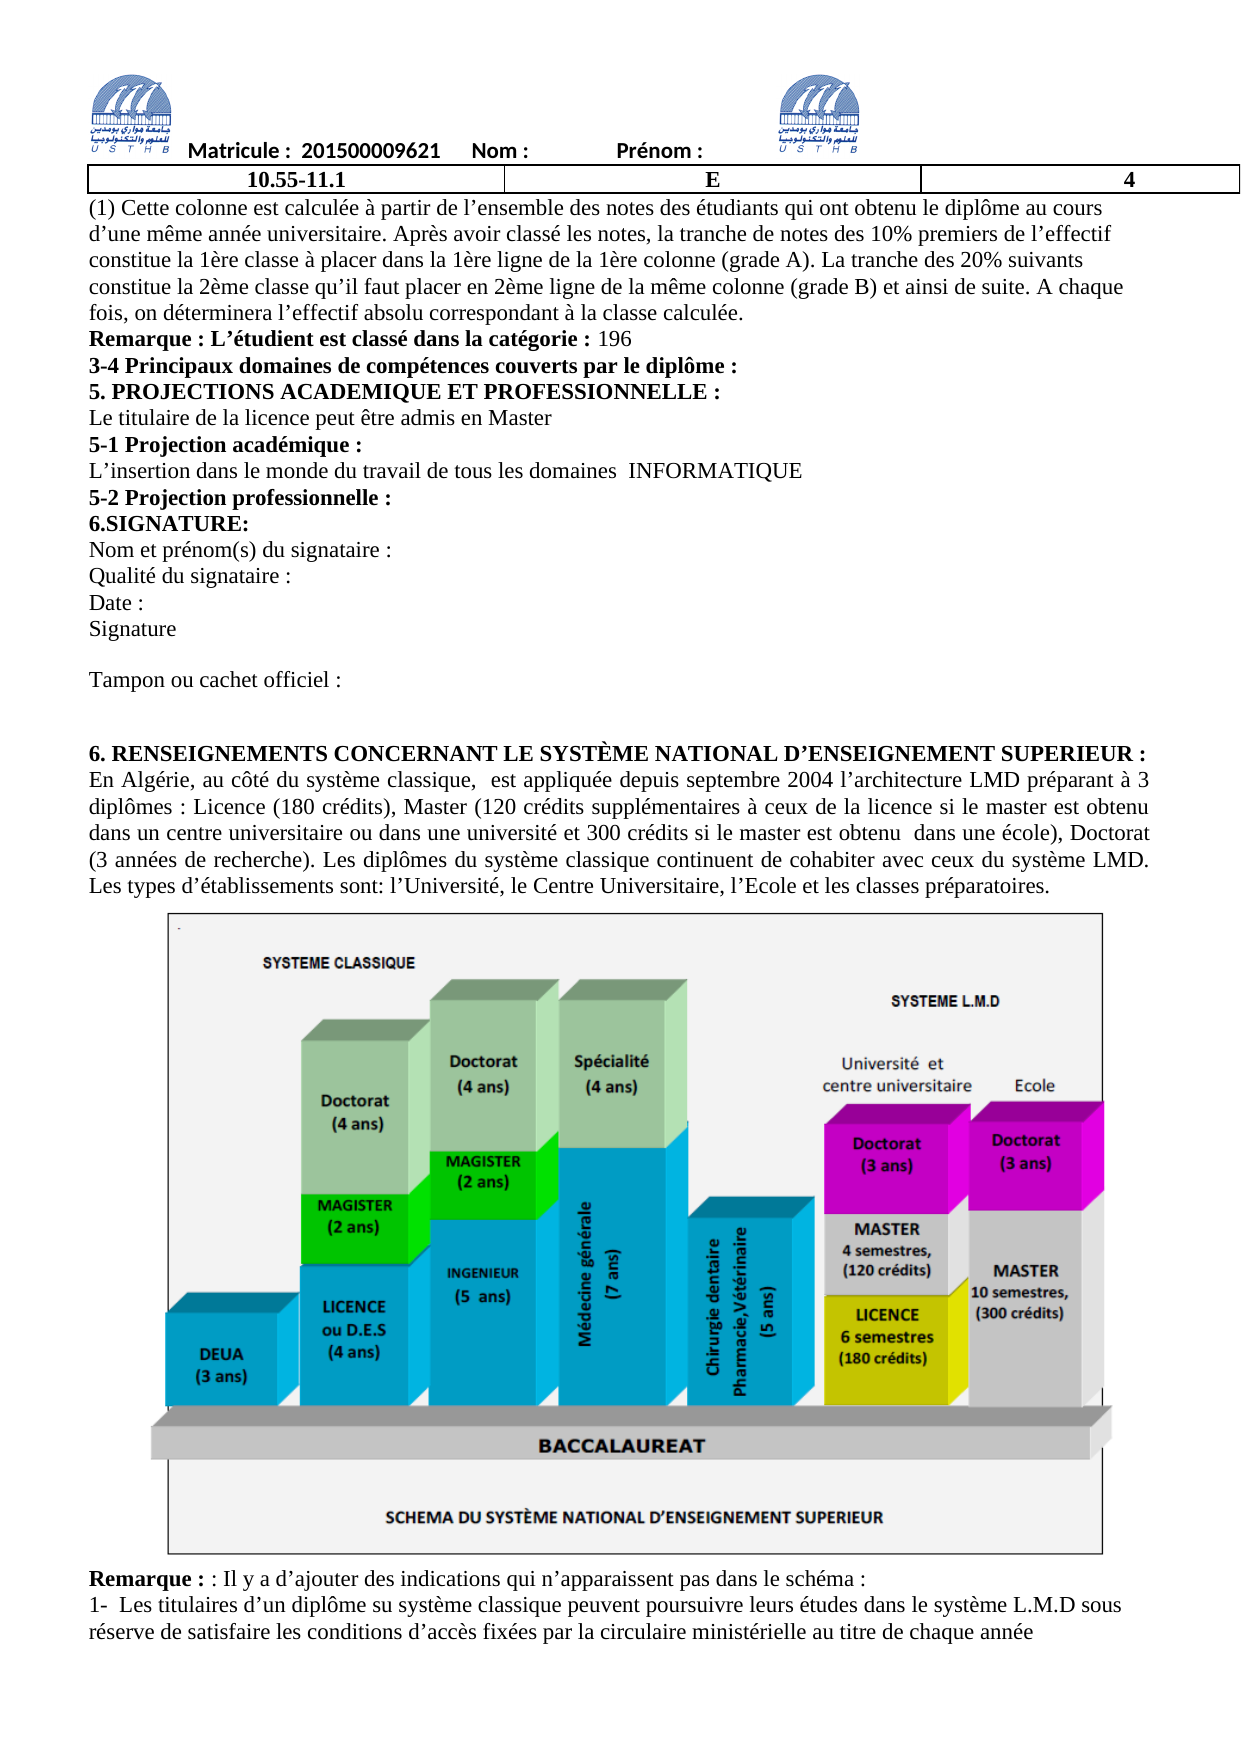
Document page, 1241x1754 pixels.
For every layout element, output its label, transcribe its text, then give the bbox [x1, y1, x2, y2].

text 5-2 Projection professionnelle : [88, 483, 1152, 510]
table_cell 10.55-11.1 [89, 166, 504, 192]
text 3-4 Principaux domaines de compétences couverts par le diplôme : [88, 352, 1152, 378]
text En Algérie, au côté du système classique, est appliquée depuis septembre 2004 l’architecture LMD préparant à 3 diplômes : Licence (180 crédits), Master (120 crédits supplémentaires à ceux de la licence si le master est obtenu dans un centre universitaire ou dans une université et 300 crédits si le master est obtenu dans une école), Doctorat (3 années de recherche). Les diplômes du système classique continuent de cohabiter avec ceux du système LMD. Les types d’établissements sont: l’Université, le Centre Universitaire, l’Ecole et les classes préparatoires. [88, 767, 1152, 898]
text 6.SIGNATURE: [88, 510, 1152, 536]
picture [776, 74, 860, 159]
text Date : [88, 589, 1152, 615]
picture [120, 898, 1121, 1565]
text Qualité du signataire : [88, 563, 1152, 589]
text Tampon ou cachet officiel : [88, 666, 1152, 692]
text 5-1 Projection académique : [88, 431, 1152, 457]
text L’insertion dans le monde du travail de tous les domaines INFORMATIQUE [88, 457, 1152, 483]
text Remarque : : Il y a d’ajouter des indications qui n’apparaissent pas dans le schéma : [88, 1565, 1152, 1591]
picture [88, 74, 172, 159]
table_cell 4 [922, 166, 1239, 192]
text Le titulaire de la licence peut être admis en Master [88, 404, 1152, 431]
text Remarque : L’étudient est classé dans la catégorie : 196 [88, 325, 1152, 352]
text (1) Cette colonne est calculée à partir de l’ensemble des notes des étudiants qui ont obtenu le diplôme au cours d’une même année universitaire. Après avoir classé les notes, la tranche de notes des 10% premiers de l’effectif constitue la 1ère classe à placer dans la 1ère ligne de la 1ère colonne (grade A). La tranche des 20% suivants constitue la 2ème classe qu’il faut placer en 2ème ligne de la même colonne (grade B) et ainsi de suite. A chaque fois, on déterminera l’effectif absolu correspondant à la classe calculée. [88, 194, 1152, 325]
text Nom et prénom(s) du signataire : [88, 536, 1152, 563]
text 6. RENSEIGNEMENTS CONCERNANT LE SYSTÈME NATIONAL D’ENSEIGNEMENT SUPERIEUR : [88, 740, 1152, 767]
text Signature [88, 615, 1152, 642]
table_cell E [505, 166, 920, 192]
text 5. PROJECTIONS ACADEMIQUE ET PROFESSIONNELLE : [88, 378, 1152, 404]
